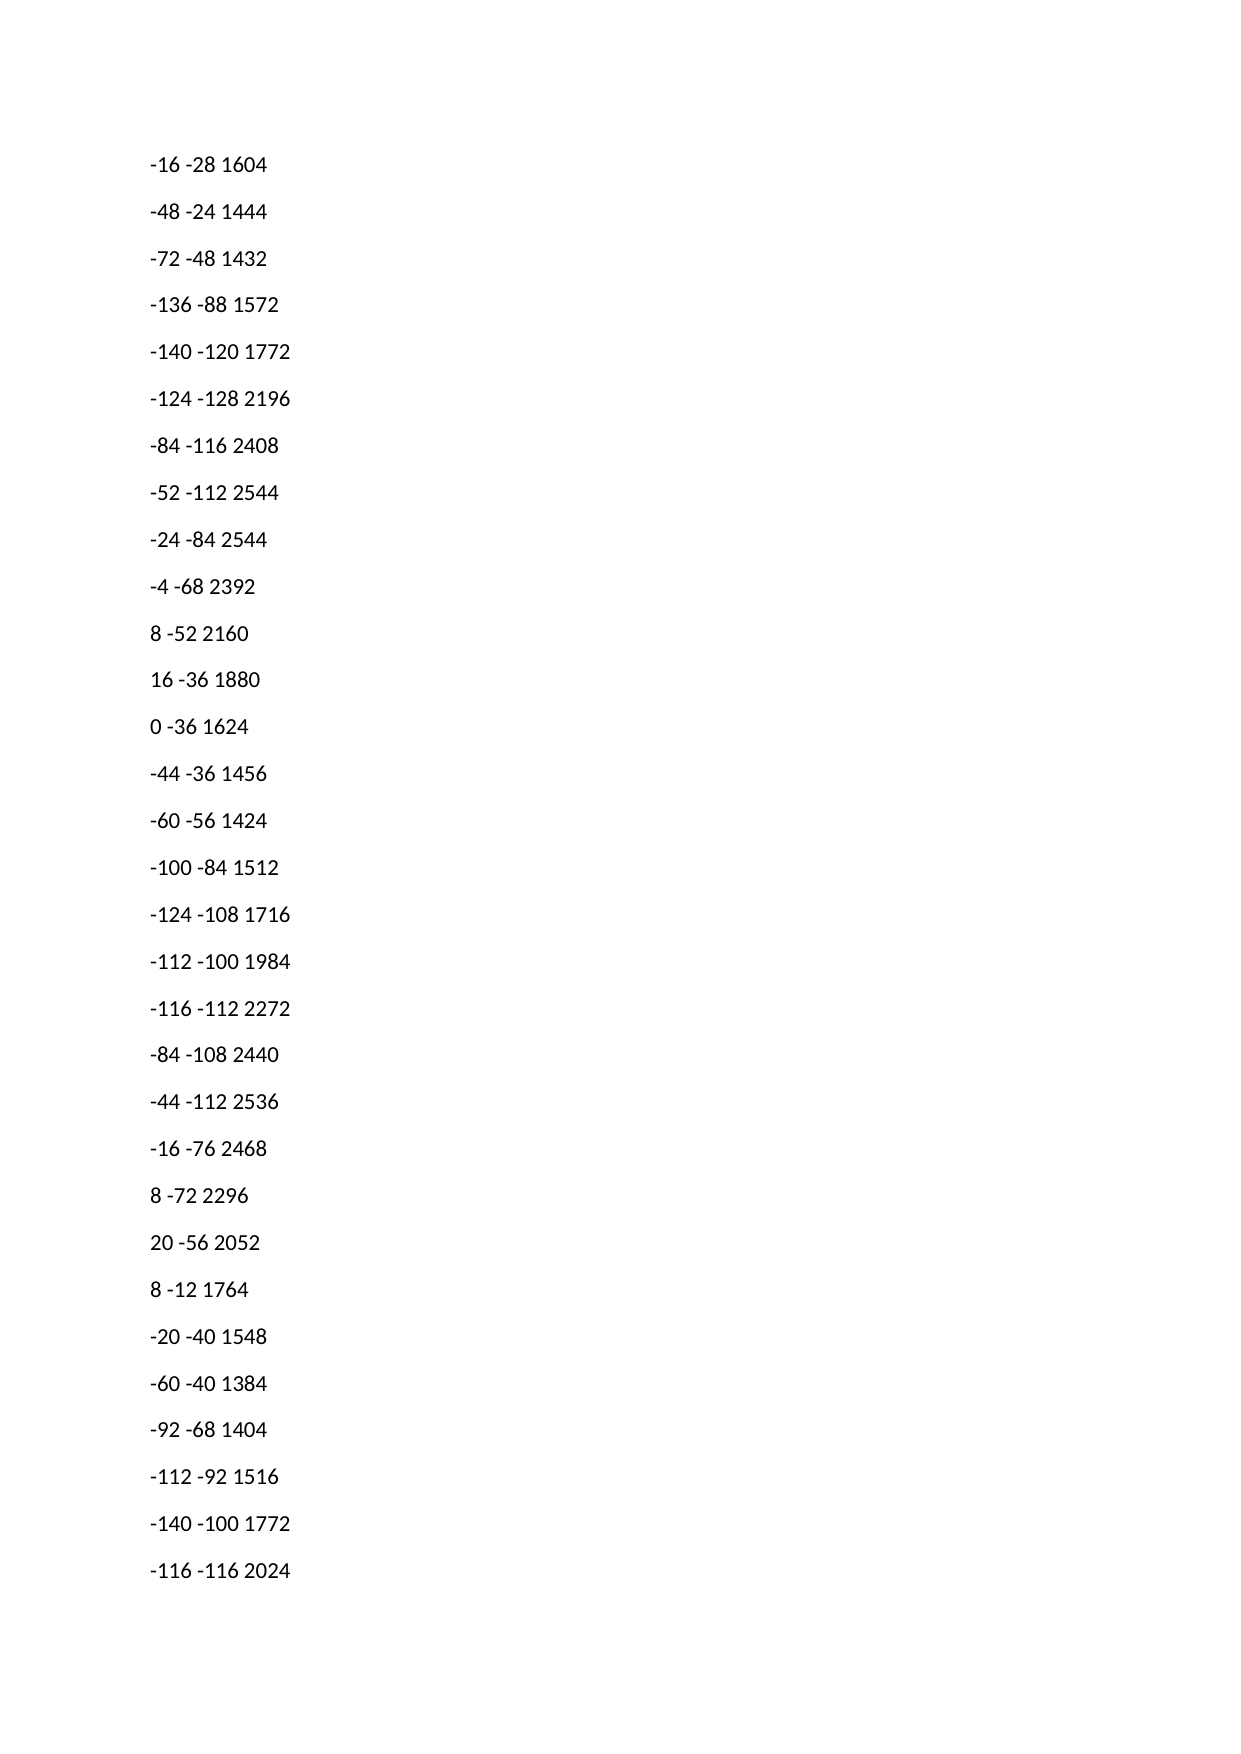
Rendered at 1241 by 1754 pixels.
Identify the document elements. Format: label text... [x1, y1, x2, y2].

text -124 -108 1716 [150, 900, 1090, 928]
text -84 -108 2440 [150, 1041, 1090, 1069]
text 16 -36 1880 [150, 666, 1090, 694]
text -136 -88 1572 [150, 291, 1090, 319]
text -48 -24 1444 [150, 197, 1090, 225]
text -16 -28 1604 [150, 150, 1090, 178]
text -44 -36 1456 [150, 759, 1090, 787]
text -84 -116 2408 [150, 431, 1090, 459]
text 8 -72 2296 [150, 1181, 1090, 1209]
text -60 -56 1424 [150, 806, 1090, 834]
text -20 -40 1548 [150, 1322, 1090, 1350]
text -92 -68 1404 [150, 1416, 1090, 1444]
text -60 -40 1384 [150, 1369, 1090, 1397]
text -16 -76 2468 [150, 1134, 1090, 1162]
text -116 -116 2024 [150, 1556, 1090, 1584]
text -124 -128 2196 [150, 384, 1090, 412]
text -140 -120 1772 [150, 337, 1090, 366]
text -4 -68 2392 [150, 572, 1090, 600]
text 8 -52 2160 [150, 619, 1090, 647]
text -116 -112 2272 [150, 994, 1090, 1022]
text -24 -84 2544 [150, 525, 1090, 553]
text -140 -100 1772 [150, 1509, 1090, 1537]
text 0 -36 1624 [150, 712, 1090, 741]
text 20 -56 2052 [150, 1228, 1090, 1256]
text -112 -92 1516 [150, 1462, 1090, 1491]
text -44 -112 2536 [150, 1087, 1090, 1116]
text -52 -112 2544 [150, 478, 1090, 506]
text -112 -100 1984 [150, 947, 1090, 975]
text -72 -48 1432 [150, 244, 1090, 272]
text 8 -12 1764 [150, 1275, 1090, 1303]
text -100 -84 1512 [150, 853, 1090, 881]
